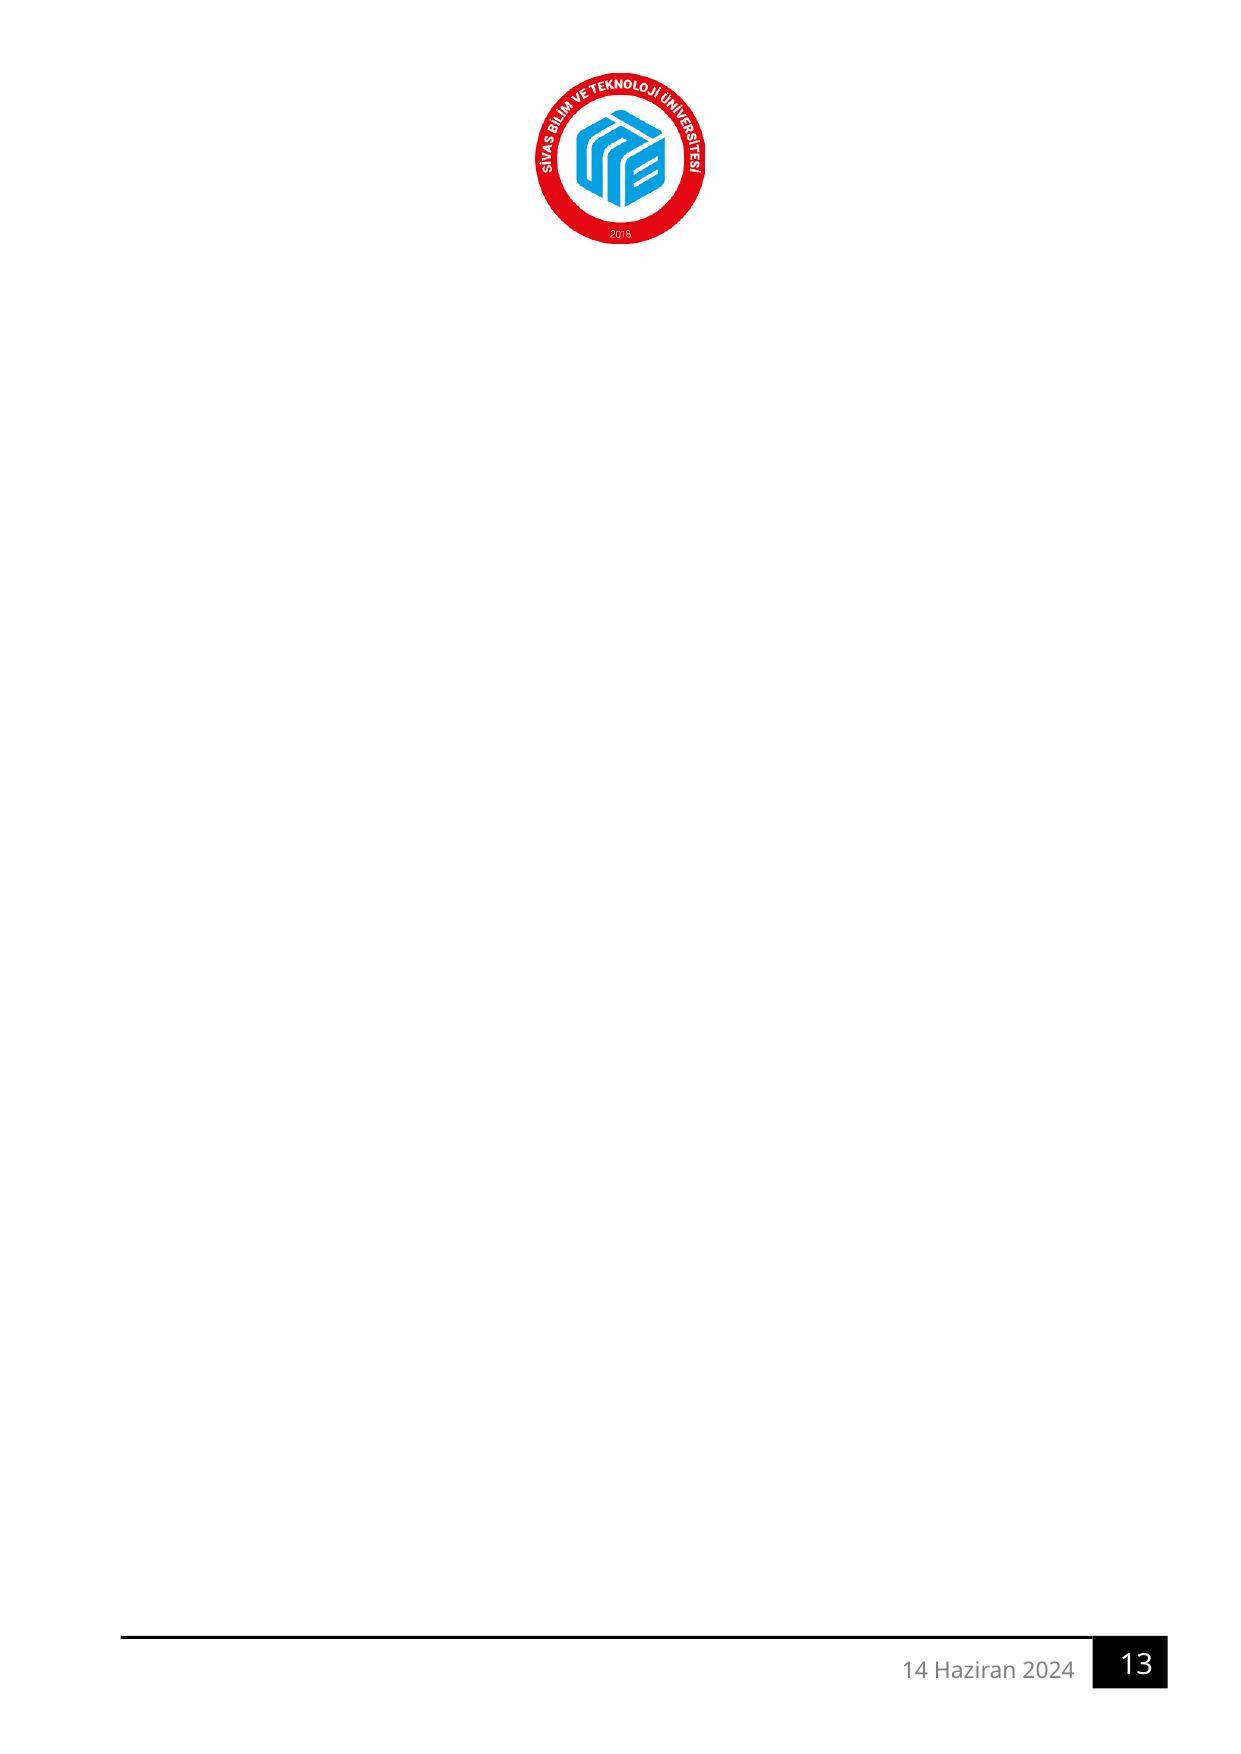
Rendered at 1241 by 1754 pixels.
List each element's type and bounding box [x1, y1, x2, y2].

picture [535, 73, 705, 244]
